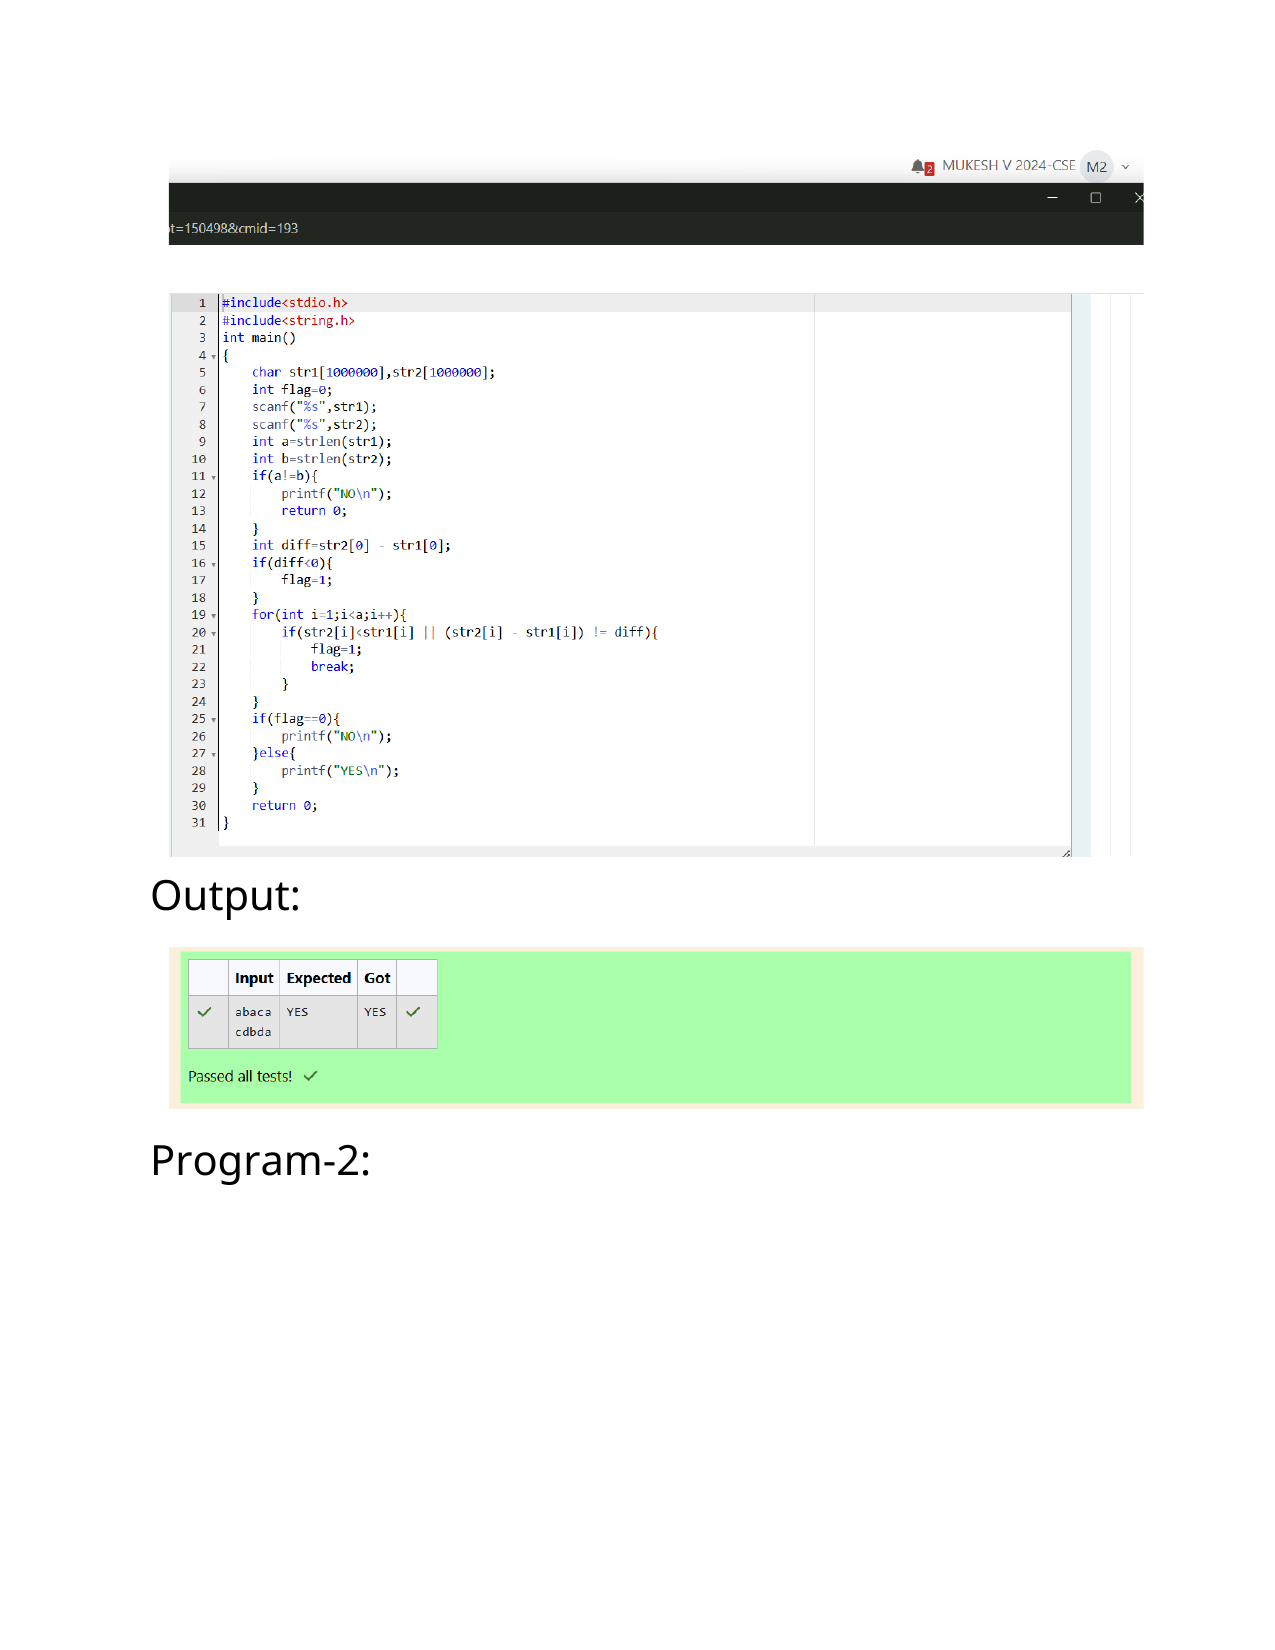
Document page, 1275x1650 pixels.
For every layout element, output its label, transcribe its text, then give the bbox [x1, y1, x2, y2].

text Output: [150, 150, 1125, 922]
text Program-2: [150, 1131, 1125, 1188]
